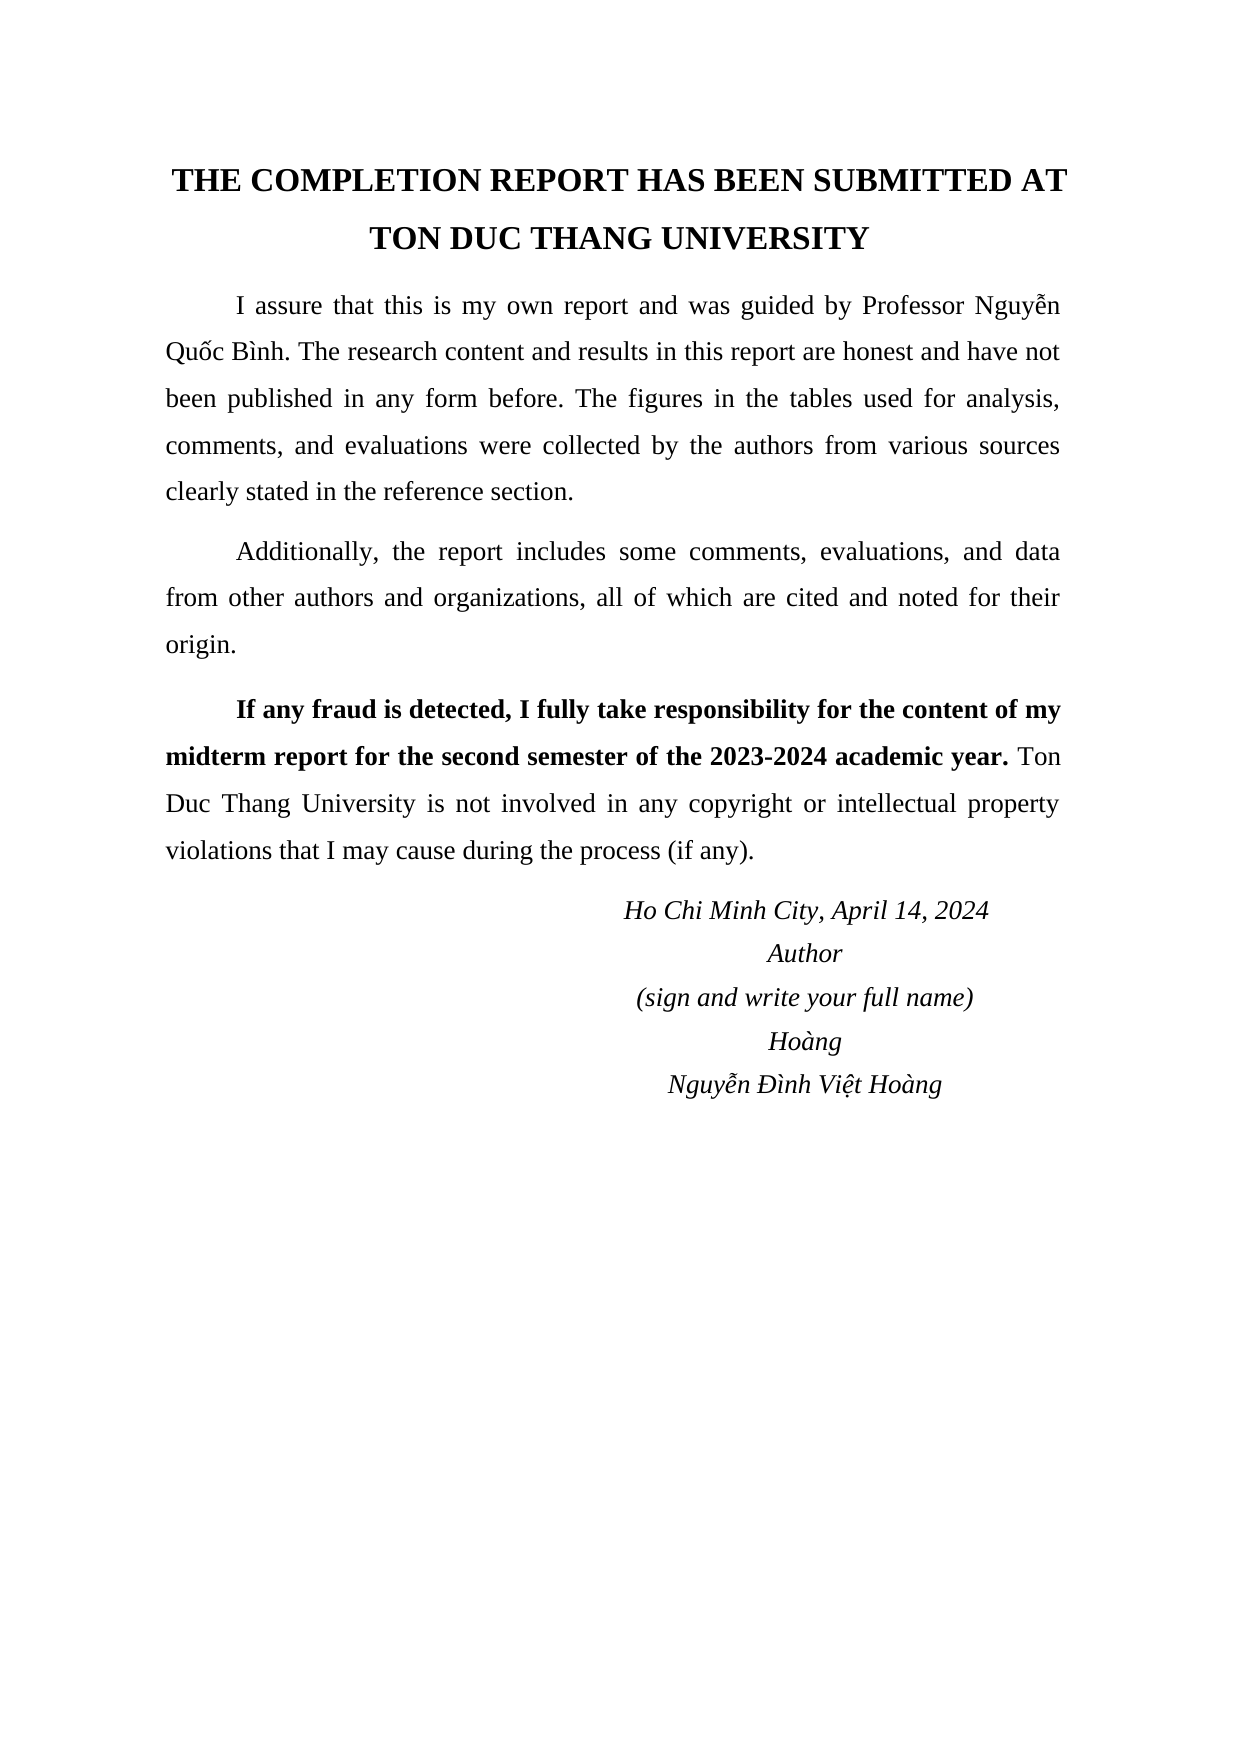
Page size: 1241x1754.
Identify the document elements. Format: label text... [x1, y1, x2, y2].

text Ho Chi Minh City, April 14, 2024 [525, 894, 1090, 925]
text Nguyễn Đình Việt Hoàng [484, 1068, 1090, 1100]
text Additionally, the report includes some comments, evaluations, and data from other authors and organizations, all of which are cited and noted for their origin. [165, 535, 1061, 659]
text I assure that this is my own report and was guided by Professor Nguyễn Quốc Bình. The research content and results in this report are honest and have not been published in any form before. The figures in the tables used for analysis, comments, and evaluations were collected by the authors from various sources clearly stated in the reference section. [165, 289, 1061, 507]
text (sign and write your full name) [484, 981, 1090, 1012]
text Hoàng [484, 1025, 1090, 1056]
text THE COMPLETION REPORT HAS BEEN SUBMITTED AT TON DUC THANG UNIVERSITY [150, 161, 1089, 257]
text Author [484, 938, 1090, 969]
text If any fraud is detected, I fully take responsibility for the content of my midterm report for the second semester of the 2023-2024 academic year. Ton Duc Thang University is not involved in any copyright or intellectual property violations that I may cause during the process (if any). [165, 693, 1061, 866]
